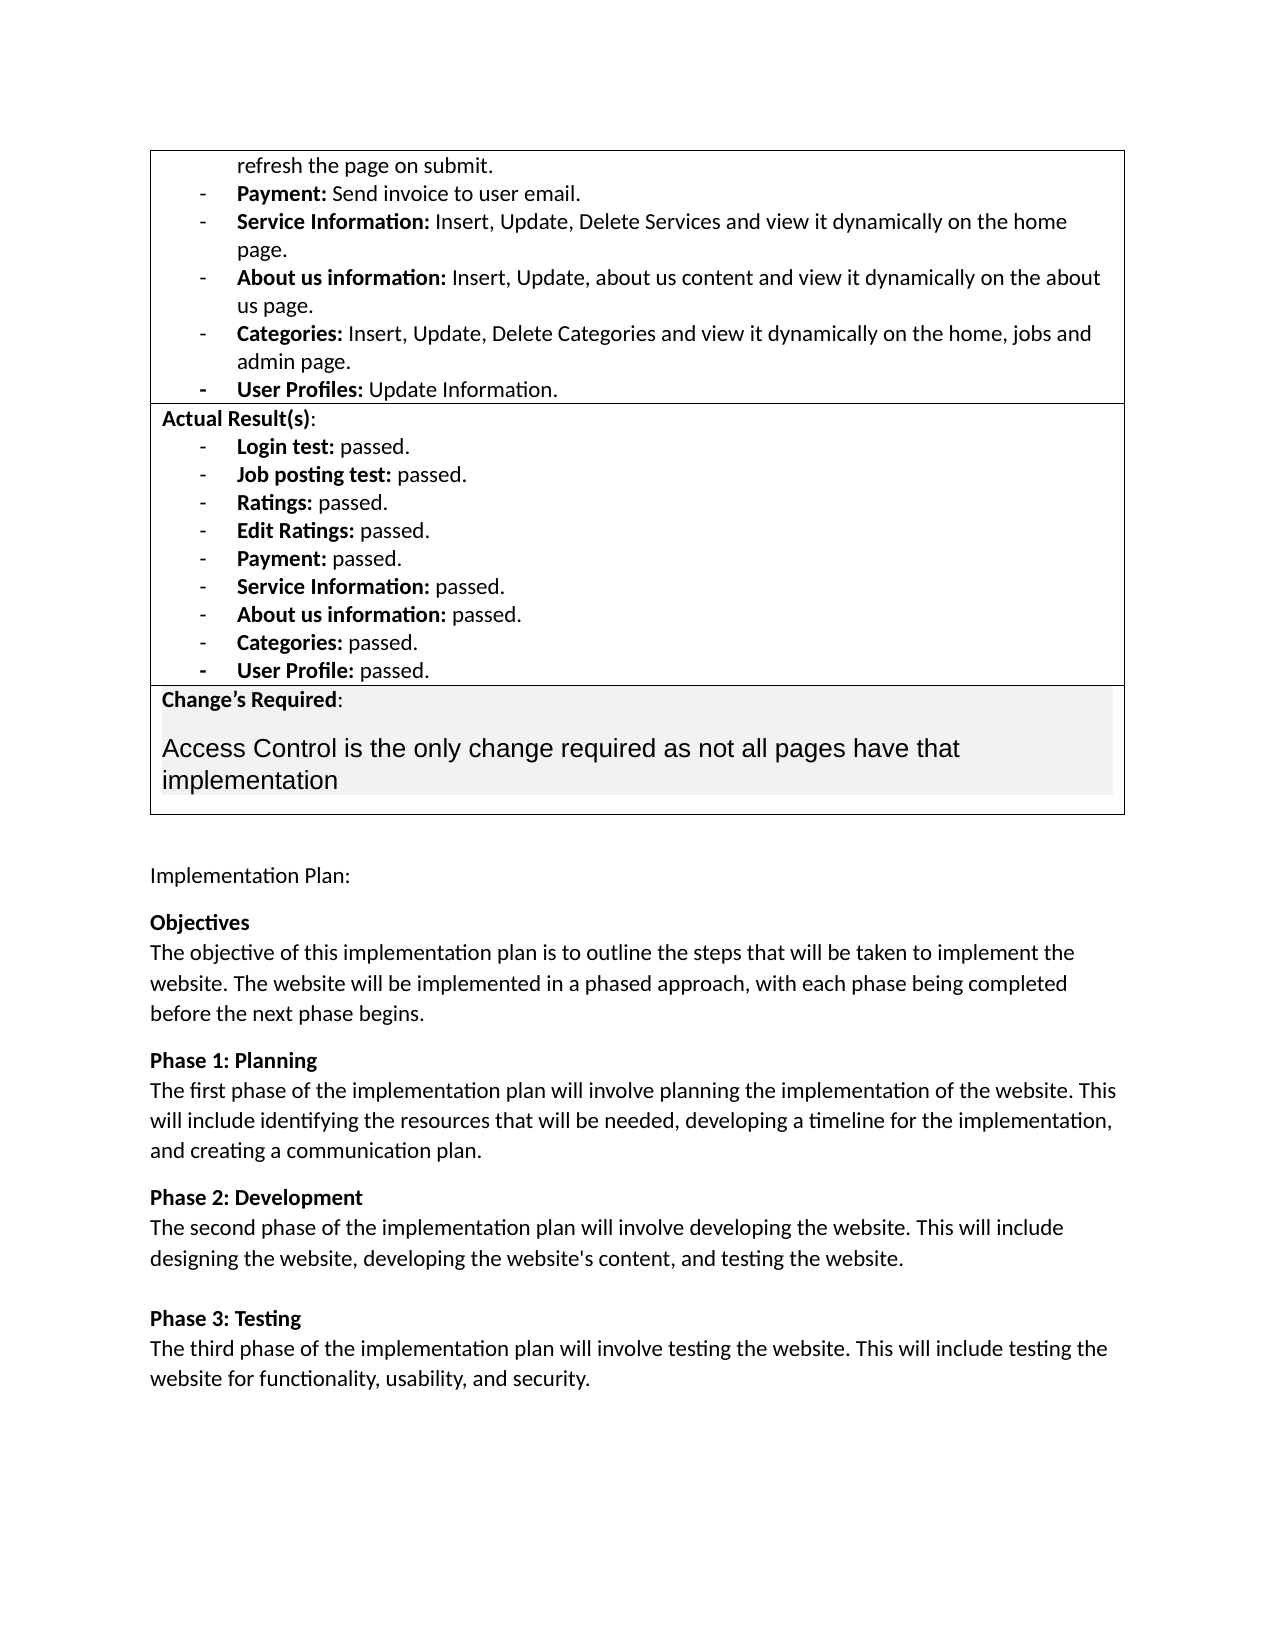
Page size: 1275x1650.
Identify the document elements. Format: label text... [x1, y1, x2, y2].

text Objectives The objective of this implementation plan is to outline the steps that will be taken to implement the website. The website will be implemented in a phased approach, with each phase being completed before the next phase begins. [150, 908, 1125, 1027]
text Phase 1: Planning The first phase of the implementation plan will involve planning the implementation of the website. This will include identifying the resources that will be needed, developing a timeline for the implementation, and creating a communication plan. [150, 1046, 1125, 1164]
text Phase 2: Development The second phase of the implementation plan will involve developing the website. This will include designing the website, developing the website's content, and testing the website. Phase 3: Testing The third phase of the implementation plan will involve testing the website. This will include testing the website for functionality, usability, and security. [150, 1183, 1125, 1392]
text Implementation Plan: [150, 861, 1125, 889]
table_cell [151, 151, 1124, 403]
table_cell Actual Result(s): Login test: passed. Job posting test: passed. Ratings: passed. Edit Ratings: passed. Payment: passed. Service Information: passed. About us information: passed. Categories: passed. User Profile: passed. [151, 404, 1124, 684]
table_cell Change’s Required: Access Control is the only change required as not all pages have that implementation [151, 686, 1124, 813]
